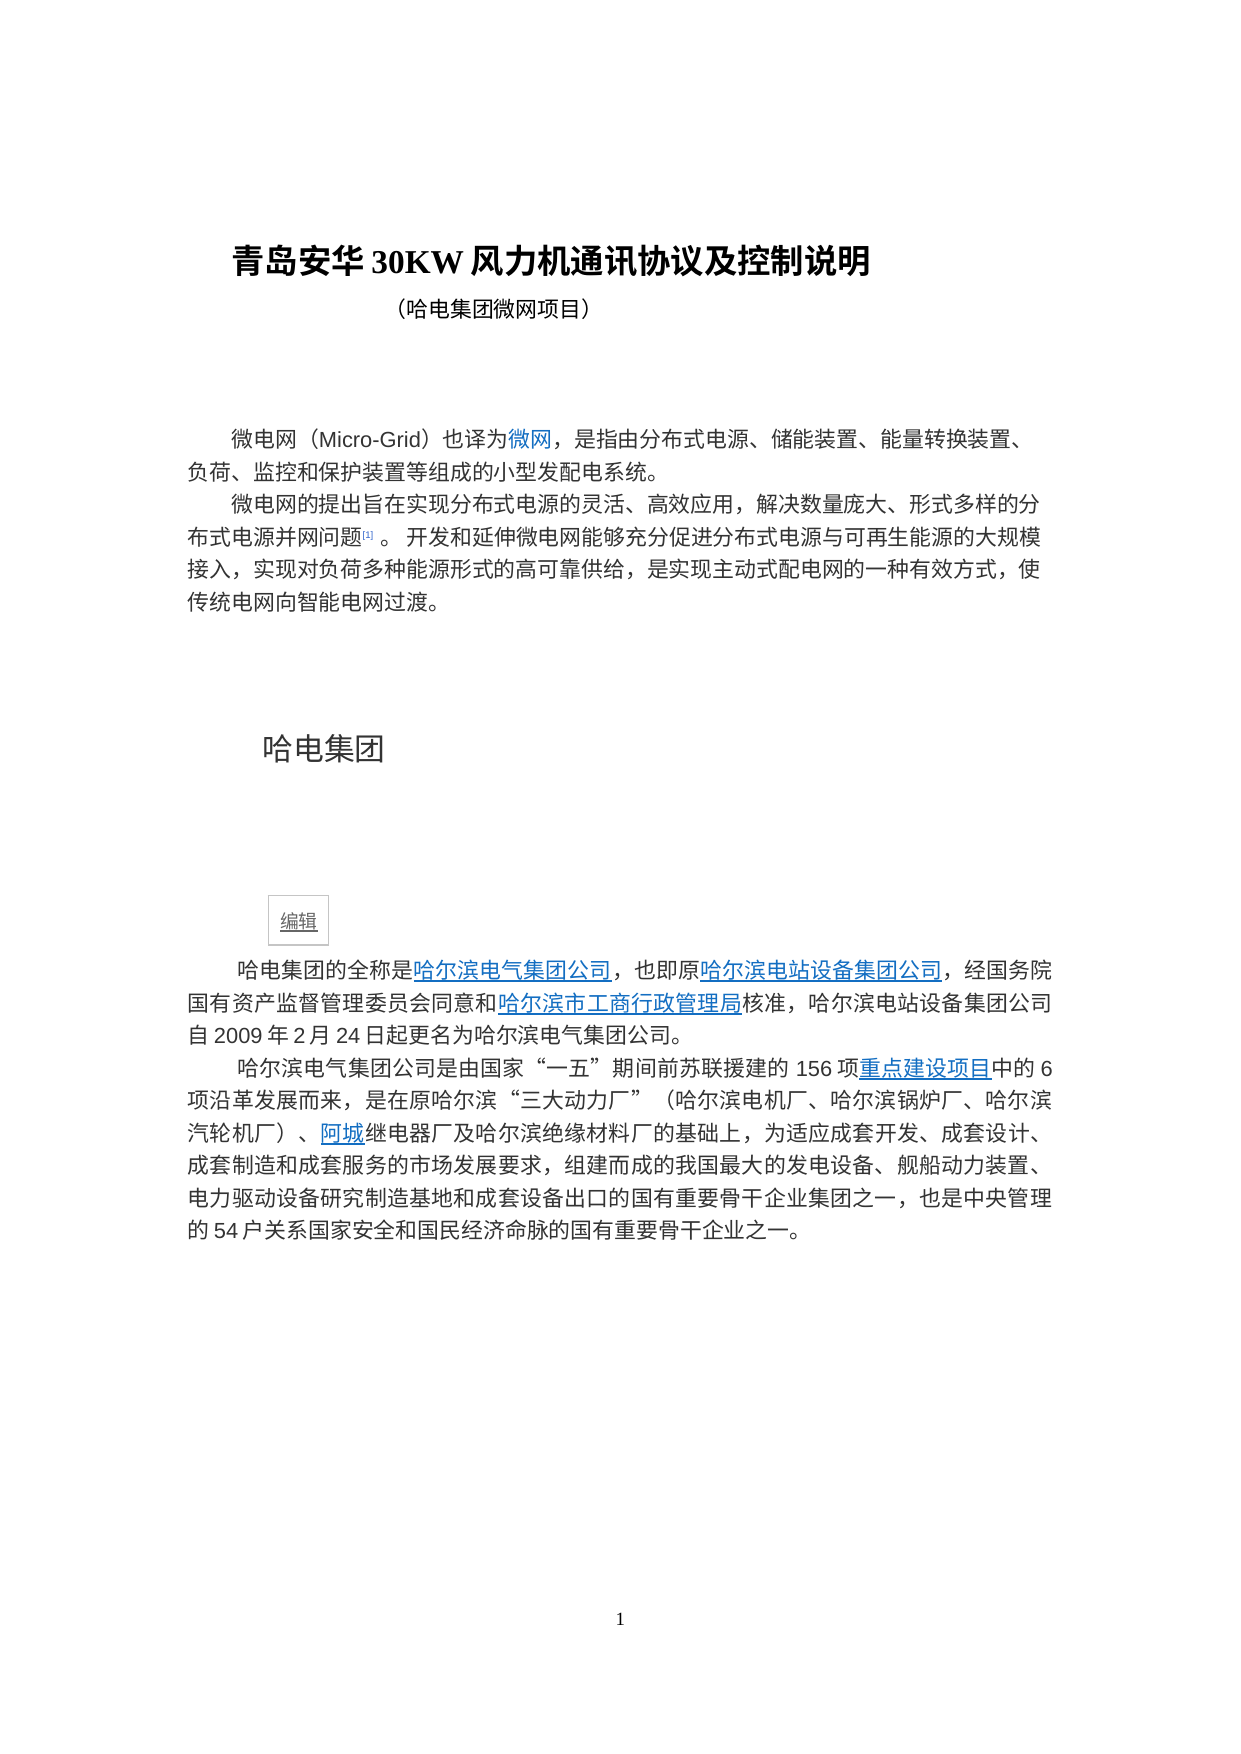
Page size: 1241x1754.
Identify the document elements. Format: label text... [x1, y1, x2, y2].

text （哈电集团微网项目） [187, 292, 1053, 324]
text 青岛安华30KW风力机通讯协议及控制说明 [187, 227, 1053, 292]
text 微电网（Micro-Grid）也译为微网，是指由分布式电源、储能装置、能量转换装置、负荷、监控和保护装置等组成的小型发配电系统。 [187, 422, 1053, 487]
subtitle 哈电集团 [262, 682, 1037, 779]
text 编辑 [262, 888, 1053, 953]
text 哈尔滨电气集团公司是由国家“一五”期间前苏联援建的156项重点建设项目中的6项沿革发展而来，是在原哈尔滨“三大动力厂”（哈尔滨电机厂、哈尔滨锅炉厂、哈尔滨汽轮机厂）、阿城继电器厂及哈尔滨绝缘材料厂的基础上，为适应成套开发、成套设计、成套制造和成套服务的市场发展要求，组建而成的我国最大的发电设备、舰船动力装置、电力驱动设备研究制造基地和成套设备出口的国有重要骨干企业集团之一，也是中央管理的54户关系国家安全和国民经济命脉的国有重要骨干企业之一。 [187, 1050, 1053, 1245]
text 微电网的提出旨在实现分布式电源的灵活、高效应用，解决数量庞大、形式多样的分布式电源并网问题[1] 。 开发和延伸微电网能够充分促进分布式电源与可再生能源的大规模接入，实现对负荷多种能源形式的高可靠供给，是实现主动式配电网的一种有效方式，使传统电网向智能电网过渡。 [187, 487, 1053, 617]
text 哈电集团的全称是哈尔滨电气集团公司，也即原哈尔滨电站设备集团公司，经国务院国有资产监督管理委员会同意和哈尔滨市工商行政管理局核准，哈尔滨电站设备集团公司自2009年2月24日起更名为哈尔滨电气集团公司。 [187, 953, 1053, 1050]
